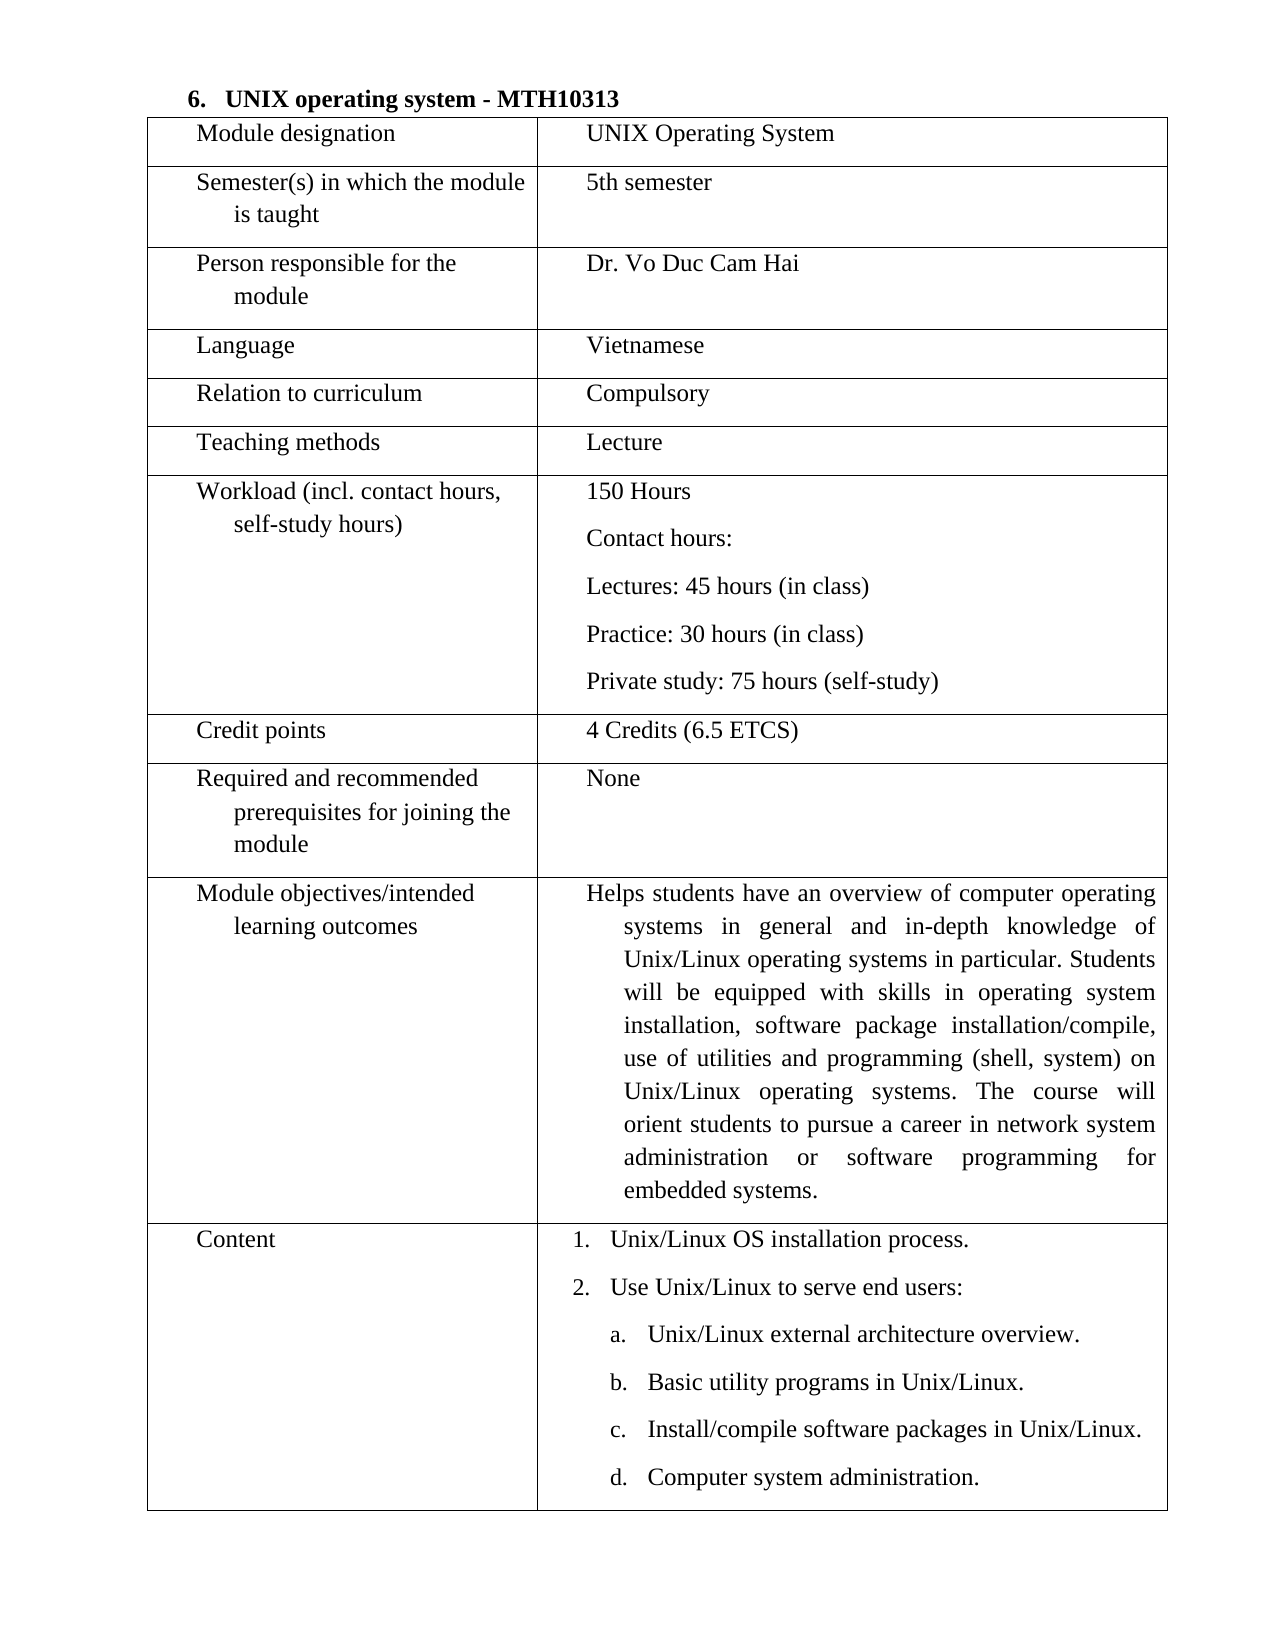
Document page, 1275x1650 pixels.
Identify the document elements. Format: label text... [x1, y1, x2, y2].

table_cell Lecture [538, 427, 1167, 475]
table_cell Relation to curriculum [148, 379, 537, 426]
table_cell Semester(s) in which the module is taught [148, 167, 537, 247]
table_cell 4 Credits (6.5 ETCS) [538, 715, 1167, 762]
table_cell Language [148, 330, 537, 377]
table_header UNIX Operating System [538, 118, 1167, 166]
table_cell Helps students have an overview of computer operating systems in general and in-depth knowledge of Unix/Linux operating systems in particular. Students will be equipped with skills in operating system installation, software package installation/compile, use of utilities and programming (shell, system) on Unix/Linux operating systems. The course will orient students to pursue a career in network system administration or software programming for embedded systems. [538, 878, 1167, 1223]
table_cell Module objectives/intended learning outcomes [148, 878, 537, 1223]
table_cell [538, 1224, 1167, 1510]
table_cell Credit points [148, 715, 537, 762]
table_cell Dr. Vo Duc Cam Hai [538, 248, 1167, 329]
table_cell 5th semester [538, 167, 1167, 247]
table_cell Content [148, 1224, 537, 1510]
table_cell Vietnamese [538, 330, 1167, 377]
table_cell Person responsible for the module [148, 248, 537, 329]
table_cell 150 Hours Contact hours: Lectures: 45 hours (in class) Practice: 30 hours (in class) Private study: 75 hours (self-study) [538, 476, 1167, 714]
table_cell Required and recommended prerequisites for joining the module [148, 764, 537, 877]
table_cell Workload (incl. contact hours, self-study hours) [148, 476, 537, 714]
table_cell Compulsory [538, 379, 1167, 426]
table_header Module designation [148, 118, 537, 166]
table_cell None [538, 764, 1167, 877]
table_cell Teaching methods [148, 427, 537, 475]
subtitle UNIX operating system - MTH10313 [187, 84, 1181, 113]
